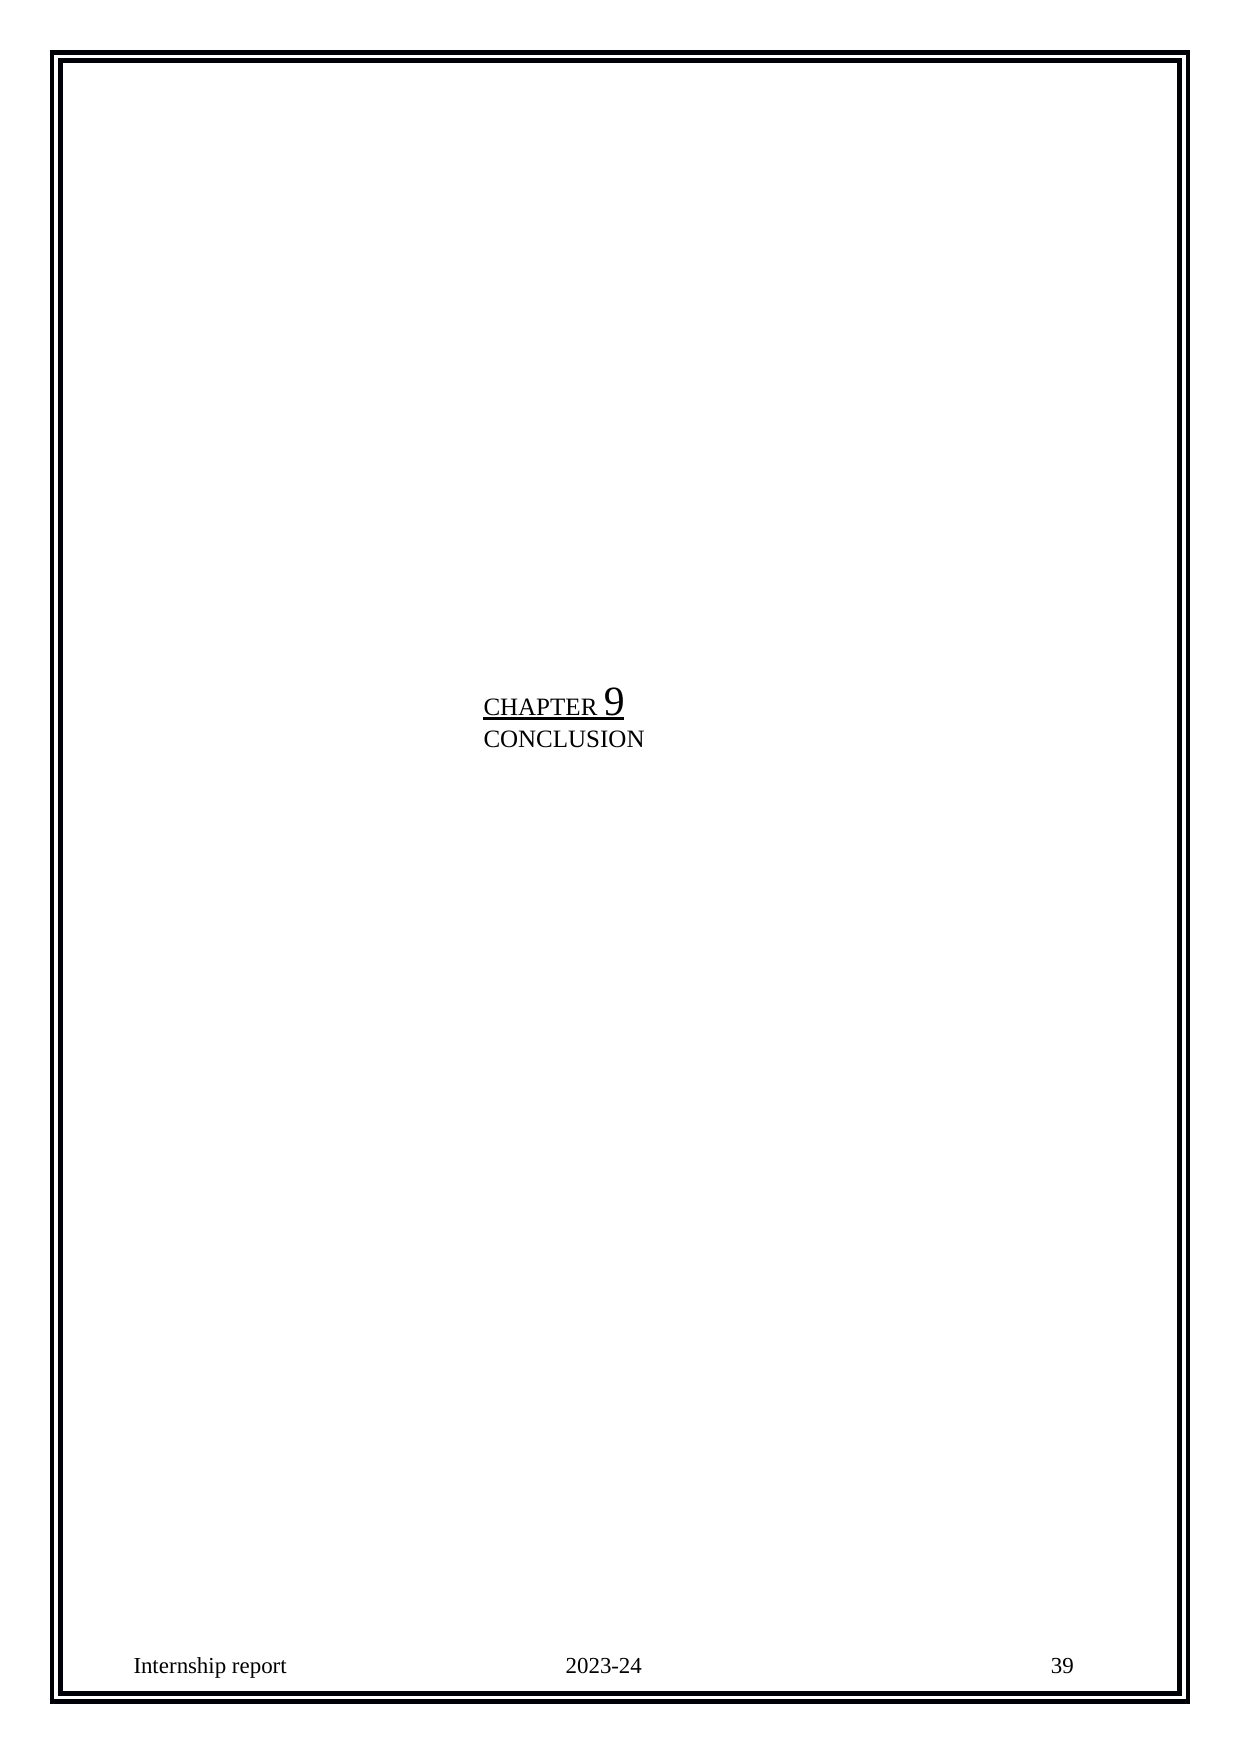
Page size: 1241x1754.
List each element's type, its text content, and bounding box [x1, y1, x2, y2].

text CHAPTER 9 [133, 676, 1113, 724]
text CONCLUSION [133, 724, 1113, 753]
